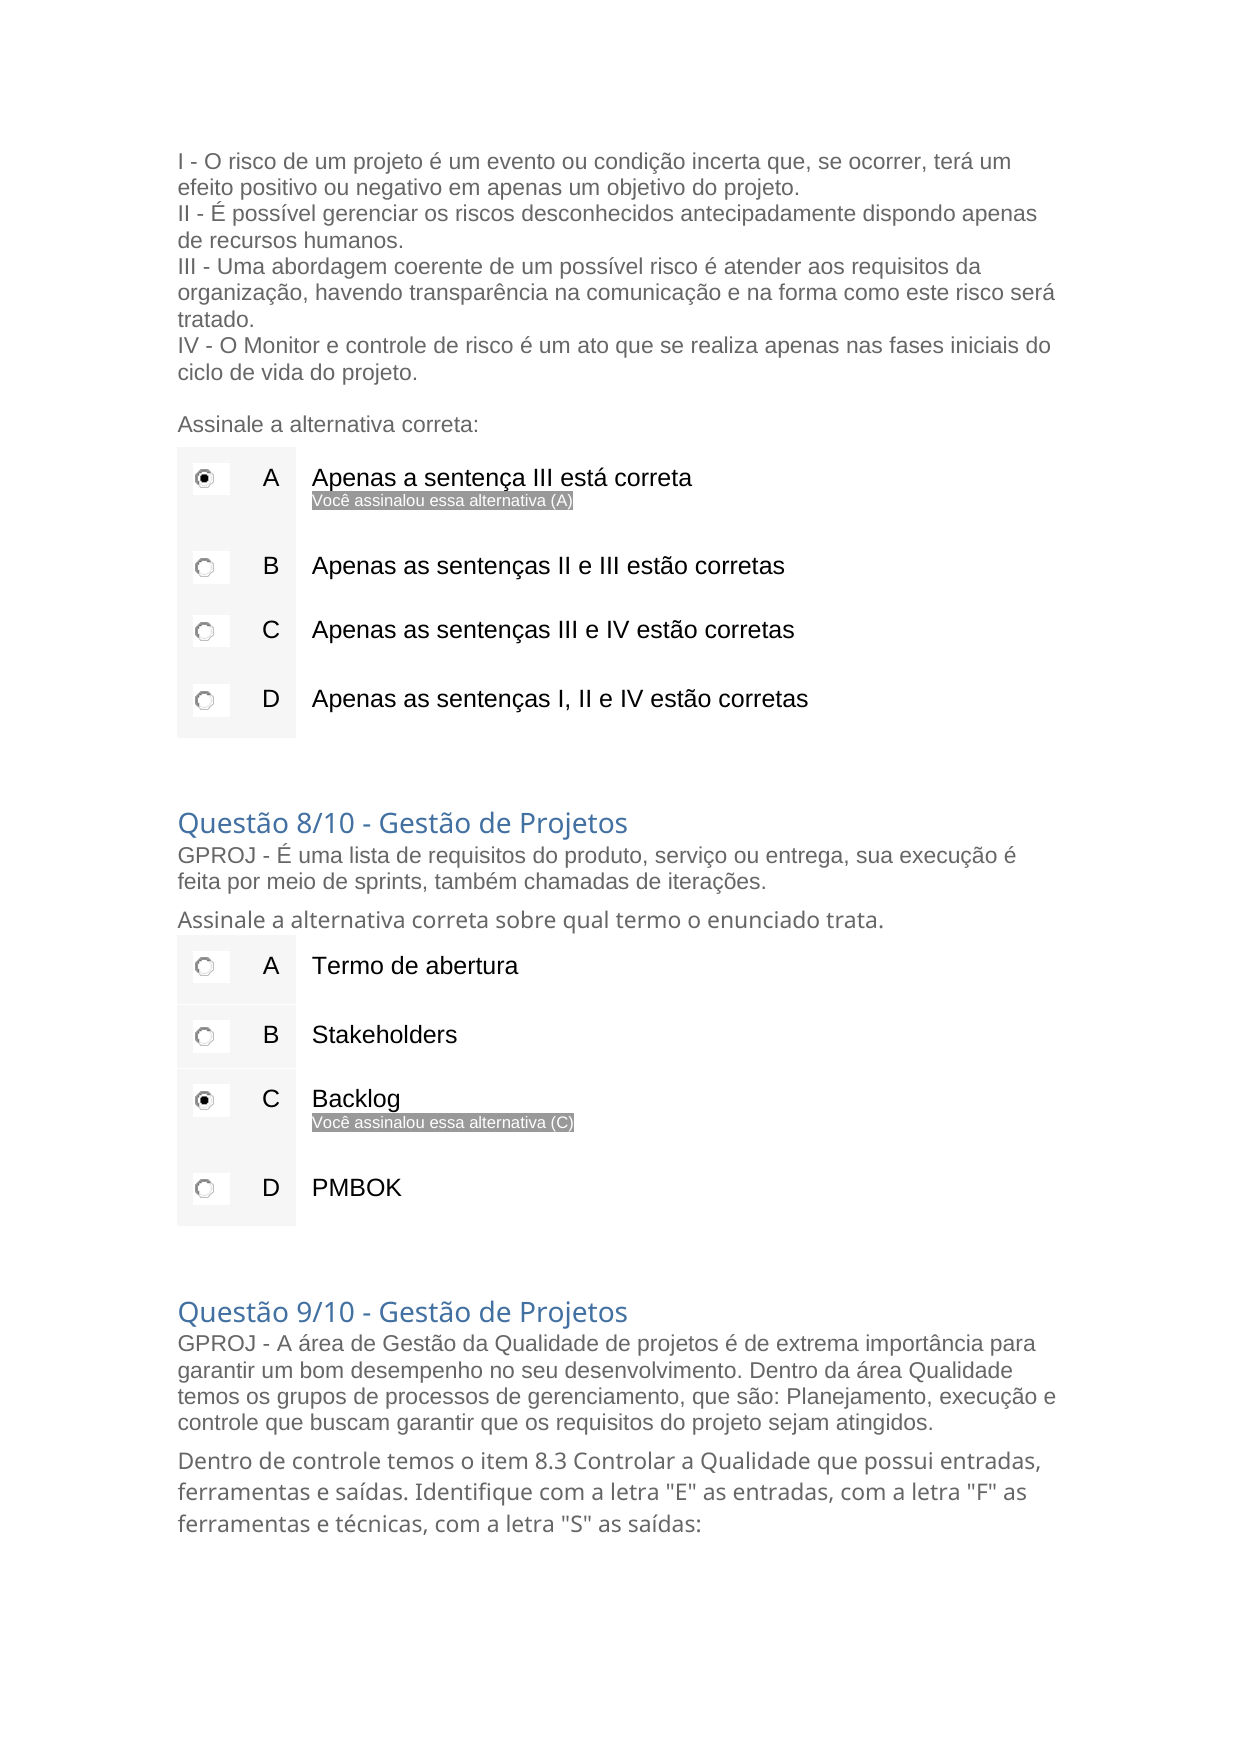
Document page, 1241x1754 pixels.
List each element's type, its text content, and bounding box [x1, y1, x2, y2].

text Dentro de controle temos o item 8.3 Controlar a Qualidade que possui entradas, ferramentas e saídas. Identifique com a letra "E" as entradas, com a letra "F" as ferramentas e técnicas, com a letra "S" as saídas: [177, 1445, 1063, 1598]
table_cell Apenas as sentenças III e IV estão corretas [296, 599, 1240, 669]
table_cell [177, 1005, 246, 1068]
text Questão 8/10 - Gestão de Projetos [177, 803, 1063, 842]
table_cell [177, 535, 246, 599]
table_header [177, 447, 246, 535]
table_cell B [246, 535, 296, 599]
table_cell C [246, 1069, 296, 1157]
text Assinale a alternativa correta sobre qual termo o enunciado trata. [177, 904, 1063, 935]
table_cell C [246, 599, 296, 669]
table_cell Backlog Você assinalou essa alternativa (C) [296, 1069, 1240, 1157]
table_header Termo de abertura [296, 935, 1240, 1004]
table_cell [177, 1157, 246, 1226]
text GPROJ - É uma lista de requisitos do produto, serviço ou entrega, sua execução é feita por meio de sprints, também chamadas de iterações. [177, 842, 1063, 894]
table_cell [177, 599, 246, 669]
table_cell Stakeholders [296, 1005, 1240, 1068]
table_header [177, 935, 246, 1004]
table_cell D [246, 1157, 296, 1226]
table_header Apenas a sentença III está correta Você assinalou essa alternativa (A) [296, 447, 1240, 535]
text GPROJ - A área de Gestão da Qualidade de projetos é de extrema importância para garantir um bom desempenho no seu desenvolvimento. Dentro da área Qualidade temos os grupos de processos de gerenciamento, que são: Planejamento, execução e controle que buscam garantir que os requisitos do projeto sejam atingidos. [177, 1330, 1063, 1436]
table_header A [246, 447, 296, 535]
table_cell [177, 1069, 246, 1157]
table_cell [177, 669, 246, 738]
table_cell B [246, 1005, 296, 1068]
table_cell PMBOK [296, 1157, 1240, 1226]
table_cell Apenas as sentenças I, II e IV estão corretas [296, 669, 1240, 738]
table_header A [246, 935, 296, 1004]
table_cell D [246, 669, 296, 738]
table_cell Apenas as sentenças II e III estão corretas [296, 535, 1240, 599]
text I - O risco de um projeto é um evento ou condição incerta que, se ocorrer, terá um efeito positivo ou negativo em apenas um objetivo do projeto. II - É possível gerenciar os riscos desconhecidos antecipadamente dispondo apenas de recursos humanos. III - Uma abordagem coerente de um possível risco é atender aos requisitos da organização, havendo transparência na comunicação e na forma como este risco será tratado. IV - O Monitor e controle de risco é um ato que se realiza apenas nas fases iniciais do ciclo de vida do projeto. Assinale a alternativa correta: [177, 148, 1063, 437]
text Questão 9/10 - Gestão de Projetos [177, 1292, 1063, 1330]
